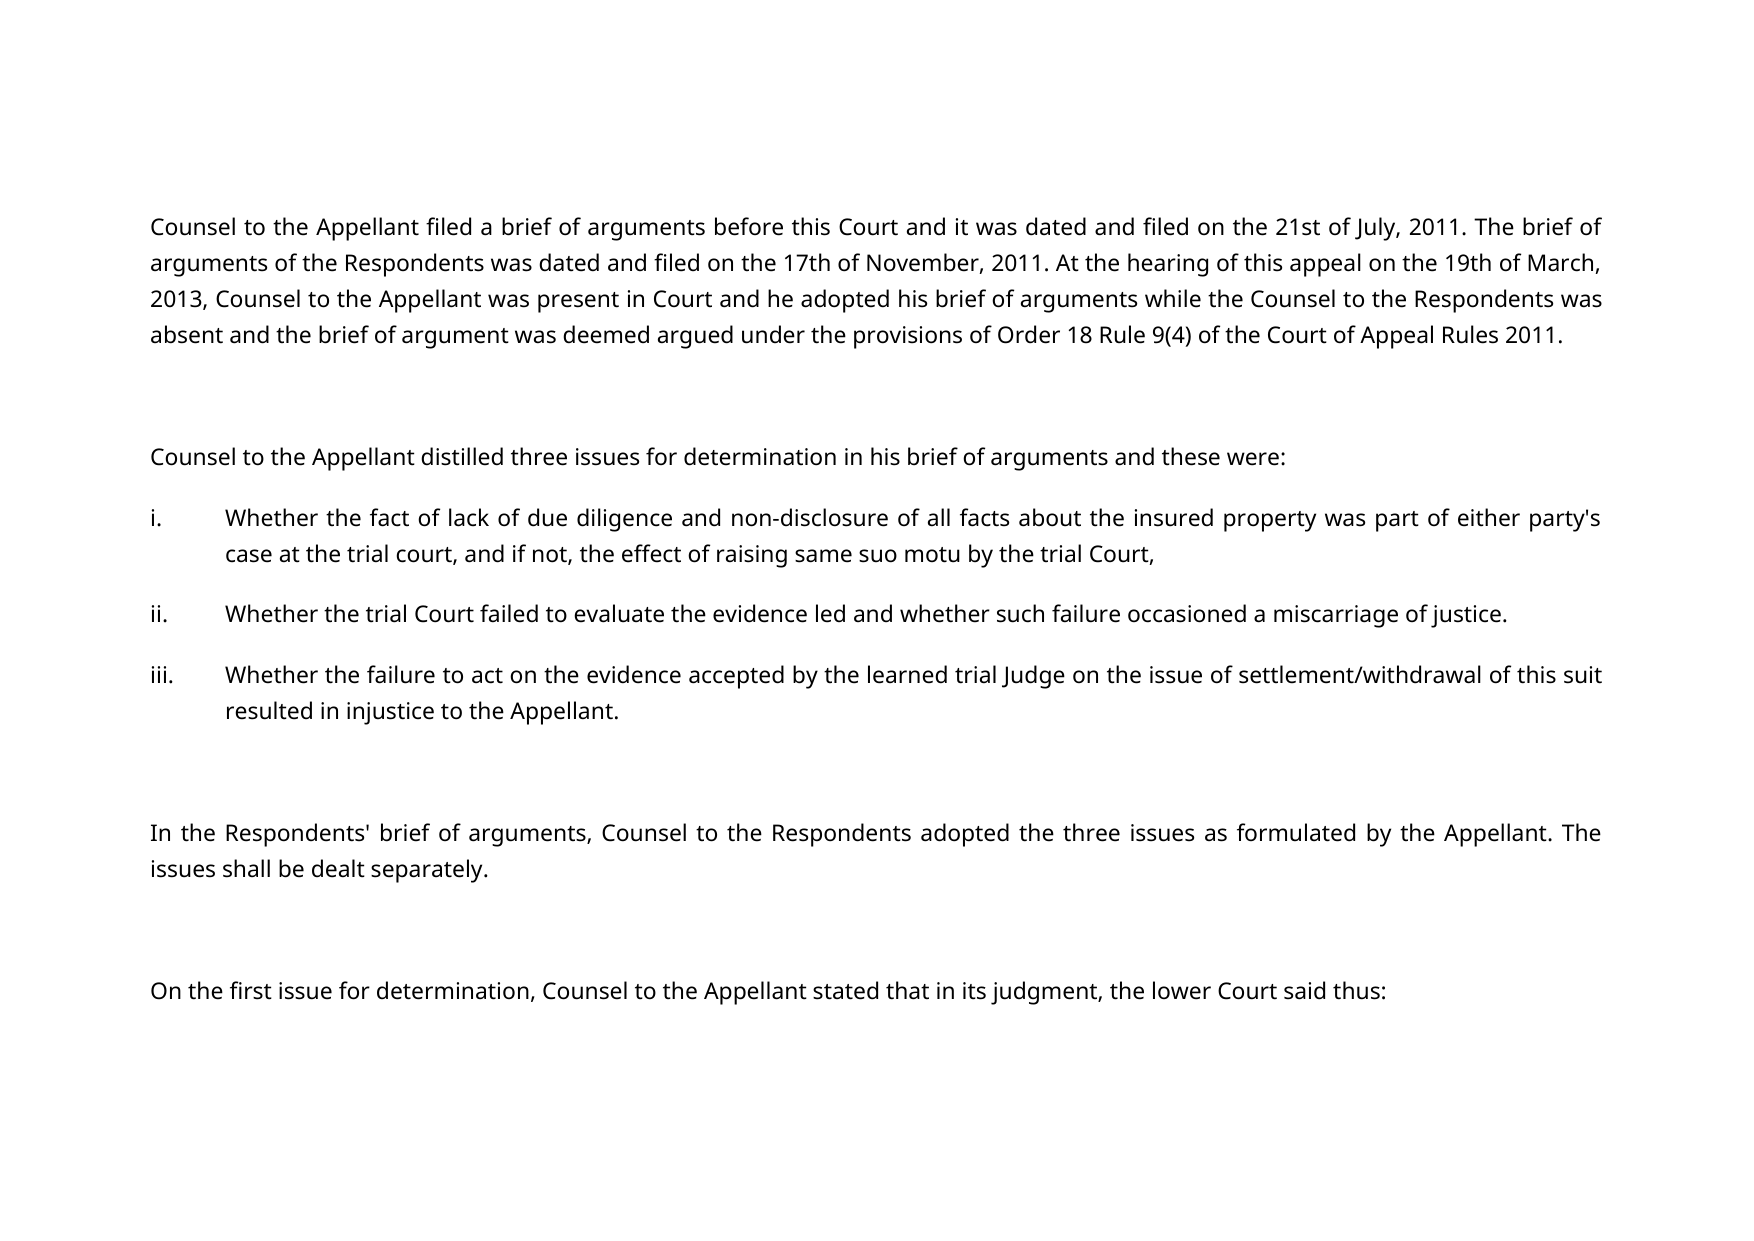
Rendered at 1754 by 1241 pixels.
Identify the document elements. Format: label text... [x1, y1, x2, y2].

text Counsel to the Appellant distilled three issues for determination in his brief of arguments and these were: [150, 441, 1604, 472]
text On the first issue for determination, Counsel to the Appellant stated that in its judgment, the lower Court said thus: [150, 975, 1604, 1006]
text In the Respondents' brief of arguments, Counsel to the Respondents adopted the three issues as formulated by the Appellant. The issues shall be dealt separately. [150, 817, 1604, 884]
text Counsel to the Appellant filed a brief of arguments before this Court and it was dated and filed on the 21st of July, 2011. The brief of arguments of the Respondents was dated and filed on the 17th of November, 2011. At the hearing of this appeal on the 19th of March, 2013, Counsel to the Appellant was present in Court and he adopted his brief of arguments while the Counsel to the Respondents was absent and the brief of argument was deemed argued under the provisions of Order 18 Rule 9(4) of the Court of Appeal Rules 2011. [150, 211, 1604, 350]
text ii. Whether the trial Court failed to evaluate the evidence led and whether such failure occasioned a miscarriage of justice. [150, 598, 1604, 630]
text iii. Whether the failure to act on the evidence accepted by the learned trial Judge on the issue of settlement/withdrawal of this suit resulted in injustice to the Appellant. [150, 659, 1604, 727]
text i. Whether the fact of lack of due diligence and non-disclosure of all facts about the insured property was part of either party's case at the trial court, and if not, the effect of raising same suo motu by the trial Court, [150, 502, 1604, 569]
